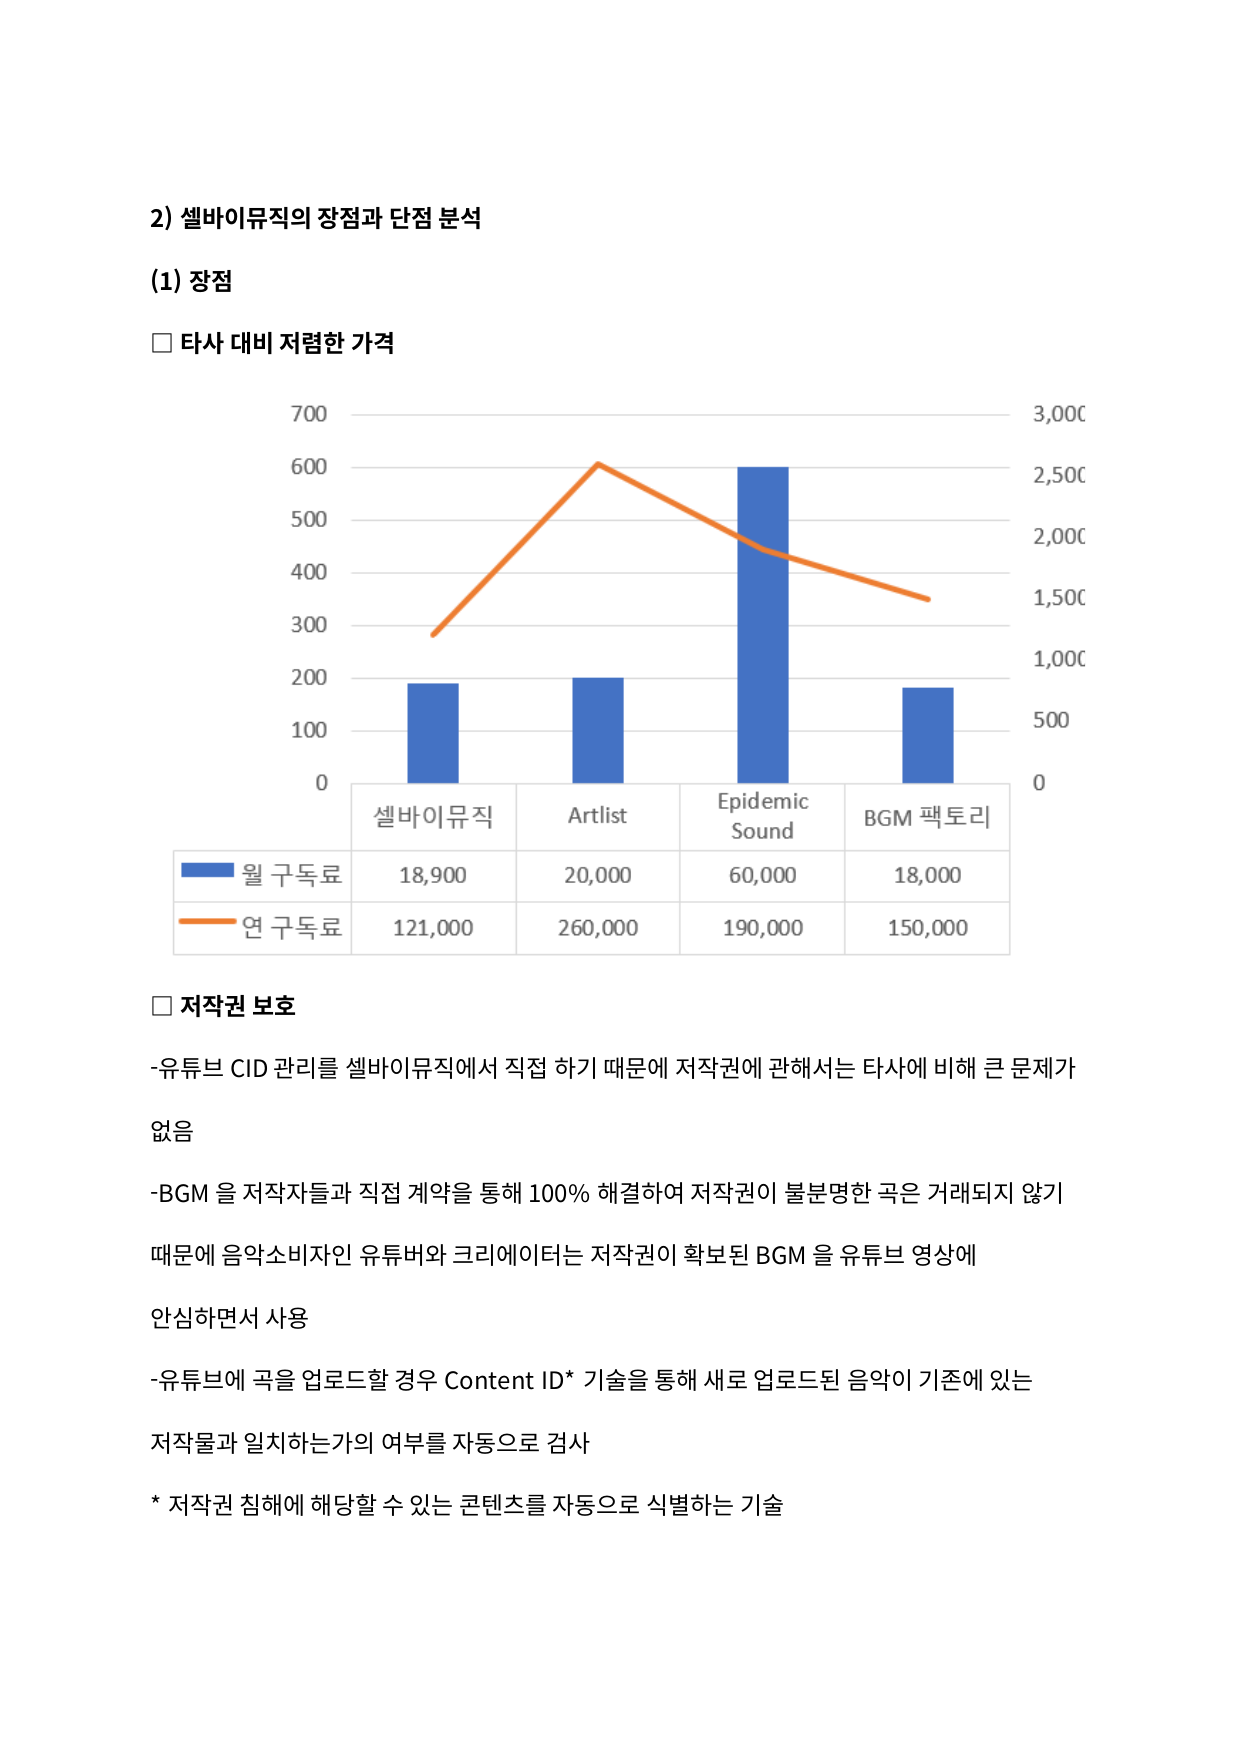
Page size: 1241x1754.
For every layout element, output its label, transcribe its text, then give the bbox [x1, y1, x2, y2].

text (1) 장점 [150, 262, 1090, 297]
text □ 저작권 보호 [150, 987, 1090, 1022]
text -BGM을 저작자들과 직접 계약을 통해 100% 해결하여 저작권이 불분명한 곡은 거래되지 않기 때문에 음악소비자인 유튜버와 크리에이터는 저작권이 확보된 BGM을 유튜브 영상에 안심하면서 사용 [150, 1174, 1090, 1334]
text * 저작권 침해에 해당할 수 있는 콘텐츠를 자동으로 식별하는 기술 [150, 1487, 1090, 1521]
text -유튜브에 곡을 업로드할 경우 Content ID* 기술을 통해 새로 업로드된 음악이 기존에 있는 저작물과 일치하는가의 여부를 자동으로 검사 [150, 1362, 1090, 1459]
picture [150, 386, 1085, 967]
text □ 타사 대비 저렴한 가격 [150, 324, 1090, 359]
text -유튜브 CID관리를 셀바이뮤직에서 직접 하기 때문에 저작권에 관해서는 타사에 비해 큰 문제가 없음 [150, 1050, 1090, 1147]
text 2) 셀바이뮤직의 장점과 단점 분석 [150, 200, 1090, 234]
